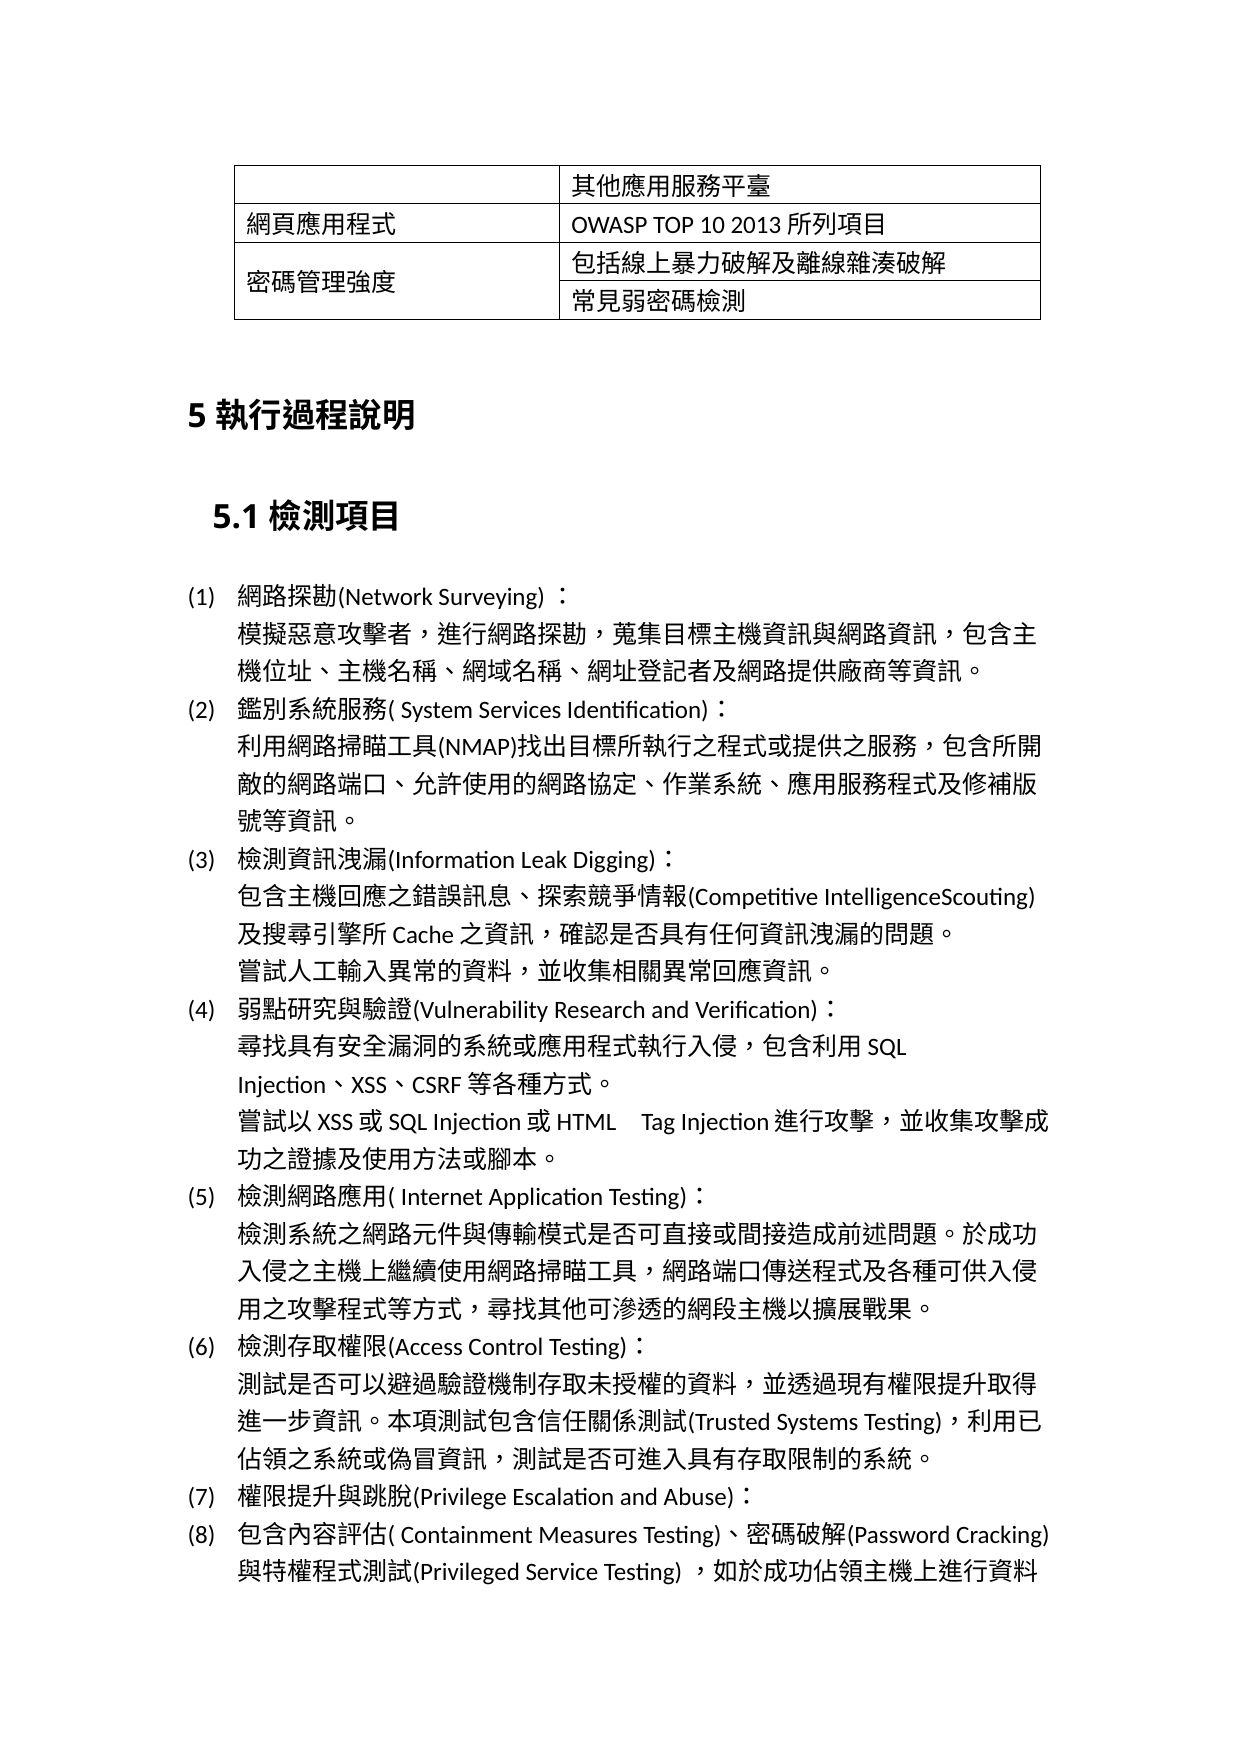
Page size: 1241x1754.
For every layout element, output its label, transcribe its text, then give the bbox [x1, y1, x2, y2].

table_cell 密碼管理強度 [235, 243, 559, 319]
table_cell 包括線上暴力破解及離線雜湊破解 [560, 243, 1040, 280]
list 弱點研究與驗證(Vulnerability Research and Verification)： [187, 988, 1053, 1026]
list 尋找具有安全漏洞的系統或應用程式執行入侵，包含利用SQL Injection、XSS、CSRF等各種方式。 [237, 1026, 1053, 1101]
list 檢測存取權限(Access Control Testing)： [187, 1326, 1053, 1363]
subtitle 5.1 檢測項目 [212, 477, 1028, 552]
list 嘗試以XSS或SQL Injection或HTML Tag Injection進行攻擊，並收集攻擊成功之證據及使用方法或腳本。 [237, 1101, 1053, 1176]
list 檢測資訊洩漏(Information Leak Digging)： [187, 838, 1053, 876]
table_cell 其他應用服務平臺 [560, 166, 1040, 203]
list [187, 1513, 1053, 1588]
table_cell 常見弱密碼檢測 [560, 281, 1040, 319]
list 利用網路掃瞄工具(NMAP)找出目標所執行之程式或提供之服務，包含所開敵的網路端口、允許使用的網路協定、作業系統、應用服務程式及修補版號等資訊。 [237, 726, 1053, 838]
list 檢測網路應用( Internet Application Testing)： [187, 1176, 1053, 1213]
list 包含主機回應之錯誤訊息、探索競爭情報(Competitive IntelligenceScouting) 及搜尋引擎所Cache 之資訊，確認是否具有任何資訊洩漏的問題。 [237, 876, 1053, 951]
list 權限提升與跳脫(Privilege Escalation and Abuse)： [187, 1476, 1053, 1513]
table_cell OWASP TOP 10 2013 所列項目 [560, 204, 1040, 242]
list 模擬惡意攻擊者，進行網路探勘，蒐集目標主機資訊與網路資訊，包含主機位址、主機名稱、網域名稱、網址登記者及網路提供廠商等資訊。 [237, 613, 1053, 688]
subtitle 5 執行過程說明 [187, 376, 1053, 451]
list 檢測系統之網路元件與傳輸模式是否可直接或間接造成前述問題。於成功入侵之主機上繼續使用網路掃瞄工具，網路端口傳送程式及各種可供入侵用之攻擊程式等方式，尋找其他可滲透的網段主機以擴展戰果。 [237, 1213, 1053, 1326]
table_cell 網頁應用程式 [235, 204, 559, 242]
list 測試是否可以避過驗證機制存取未授權的資料，並透過現有權限提升取得進一步資訊。本項測試包含信任關係測試(Trusted Systems Testing)，利用已佔領之系統或偽冒資訊，測試是否可進入具有存取限制的系統。 [237, 1363, 1053, 1476]
list 鑑別系統服務( System Services Identification)： [187, 688, 1053, 726]
list 網路探勘(Network Surveying) ： [187, 576, 1053, 613]
text 嘗試人工輸入異常的資料，並收集相關異常回應資訊。 [187, 951, 1053, 988]
